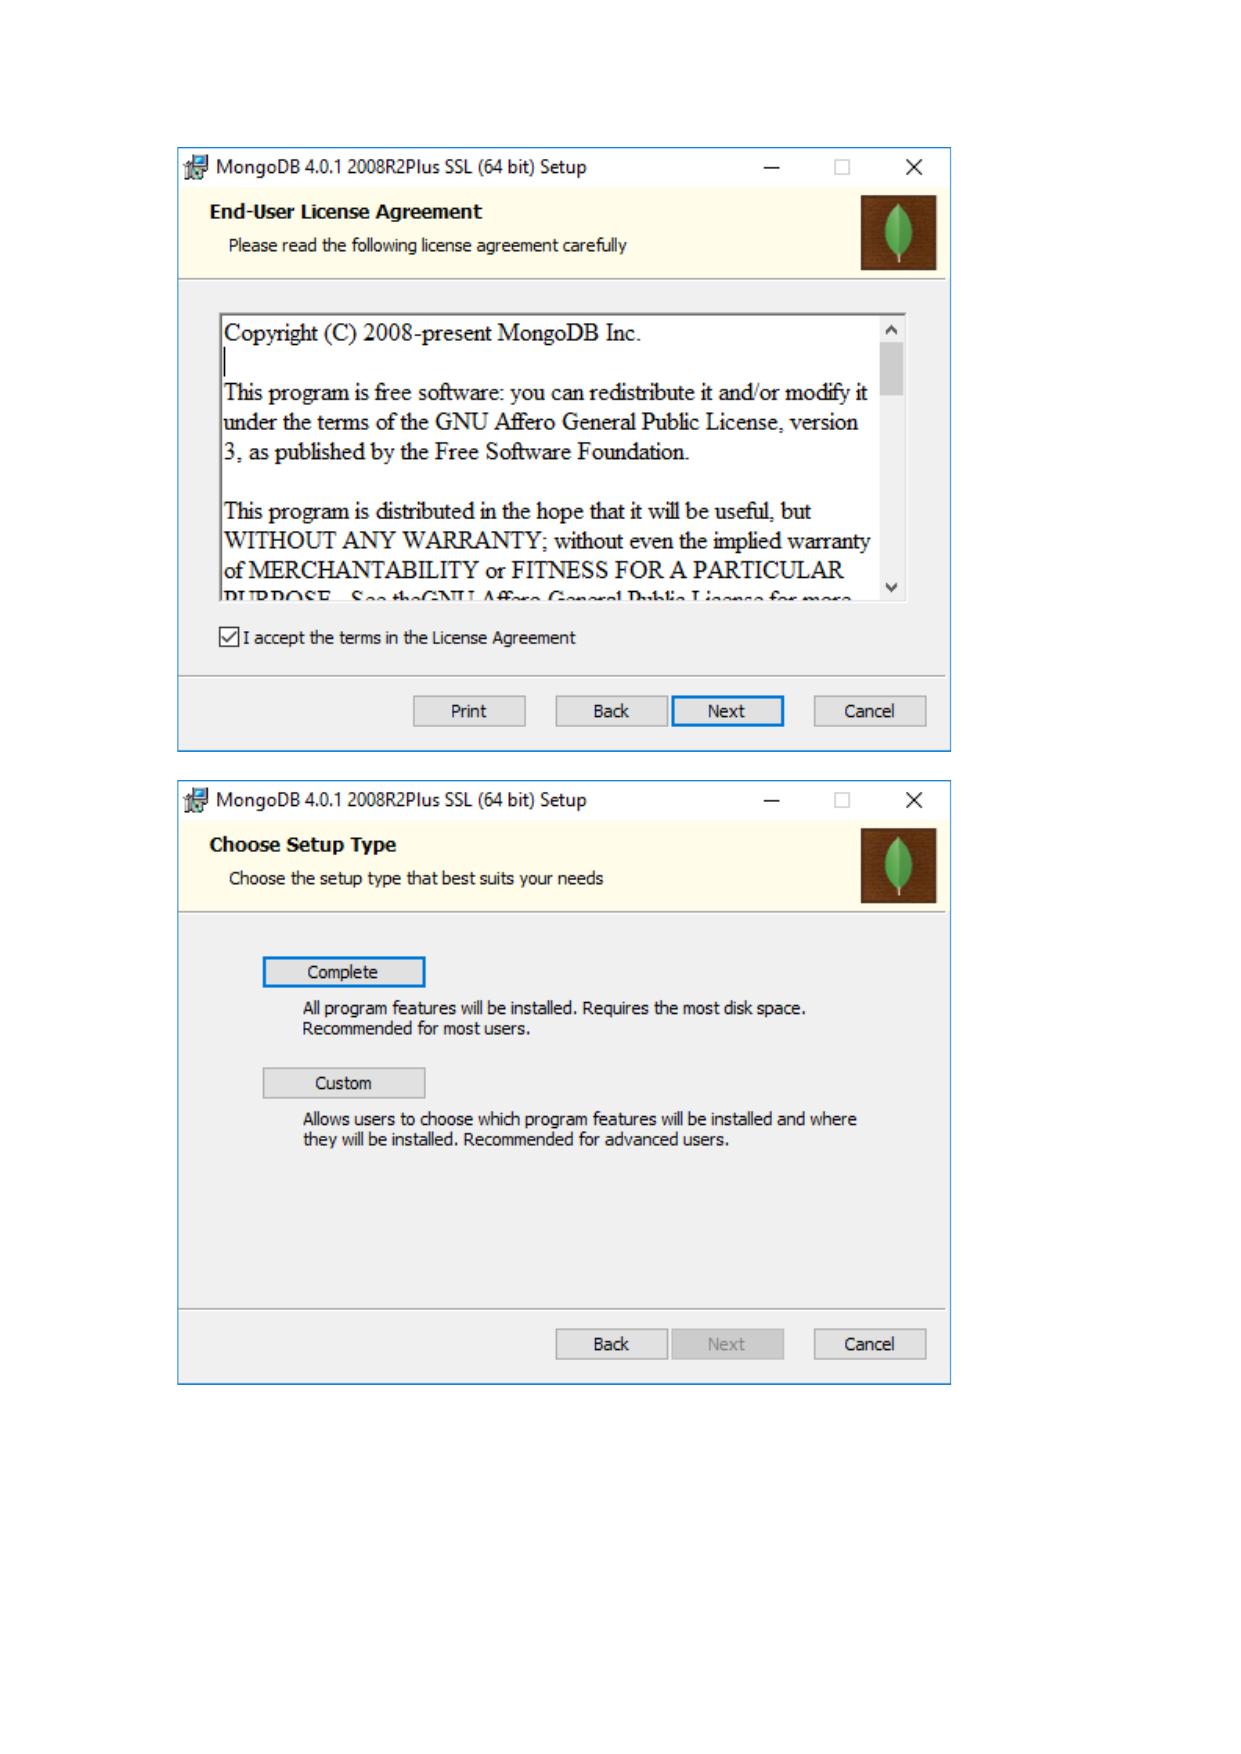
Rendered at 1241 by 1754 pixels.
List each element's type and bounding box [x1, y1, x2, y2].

picture [177, 780, 952, 1385]
picture [177, 147, 952, 752]
